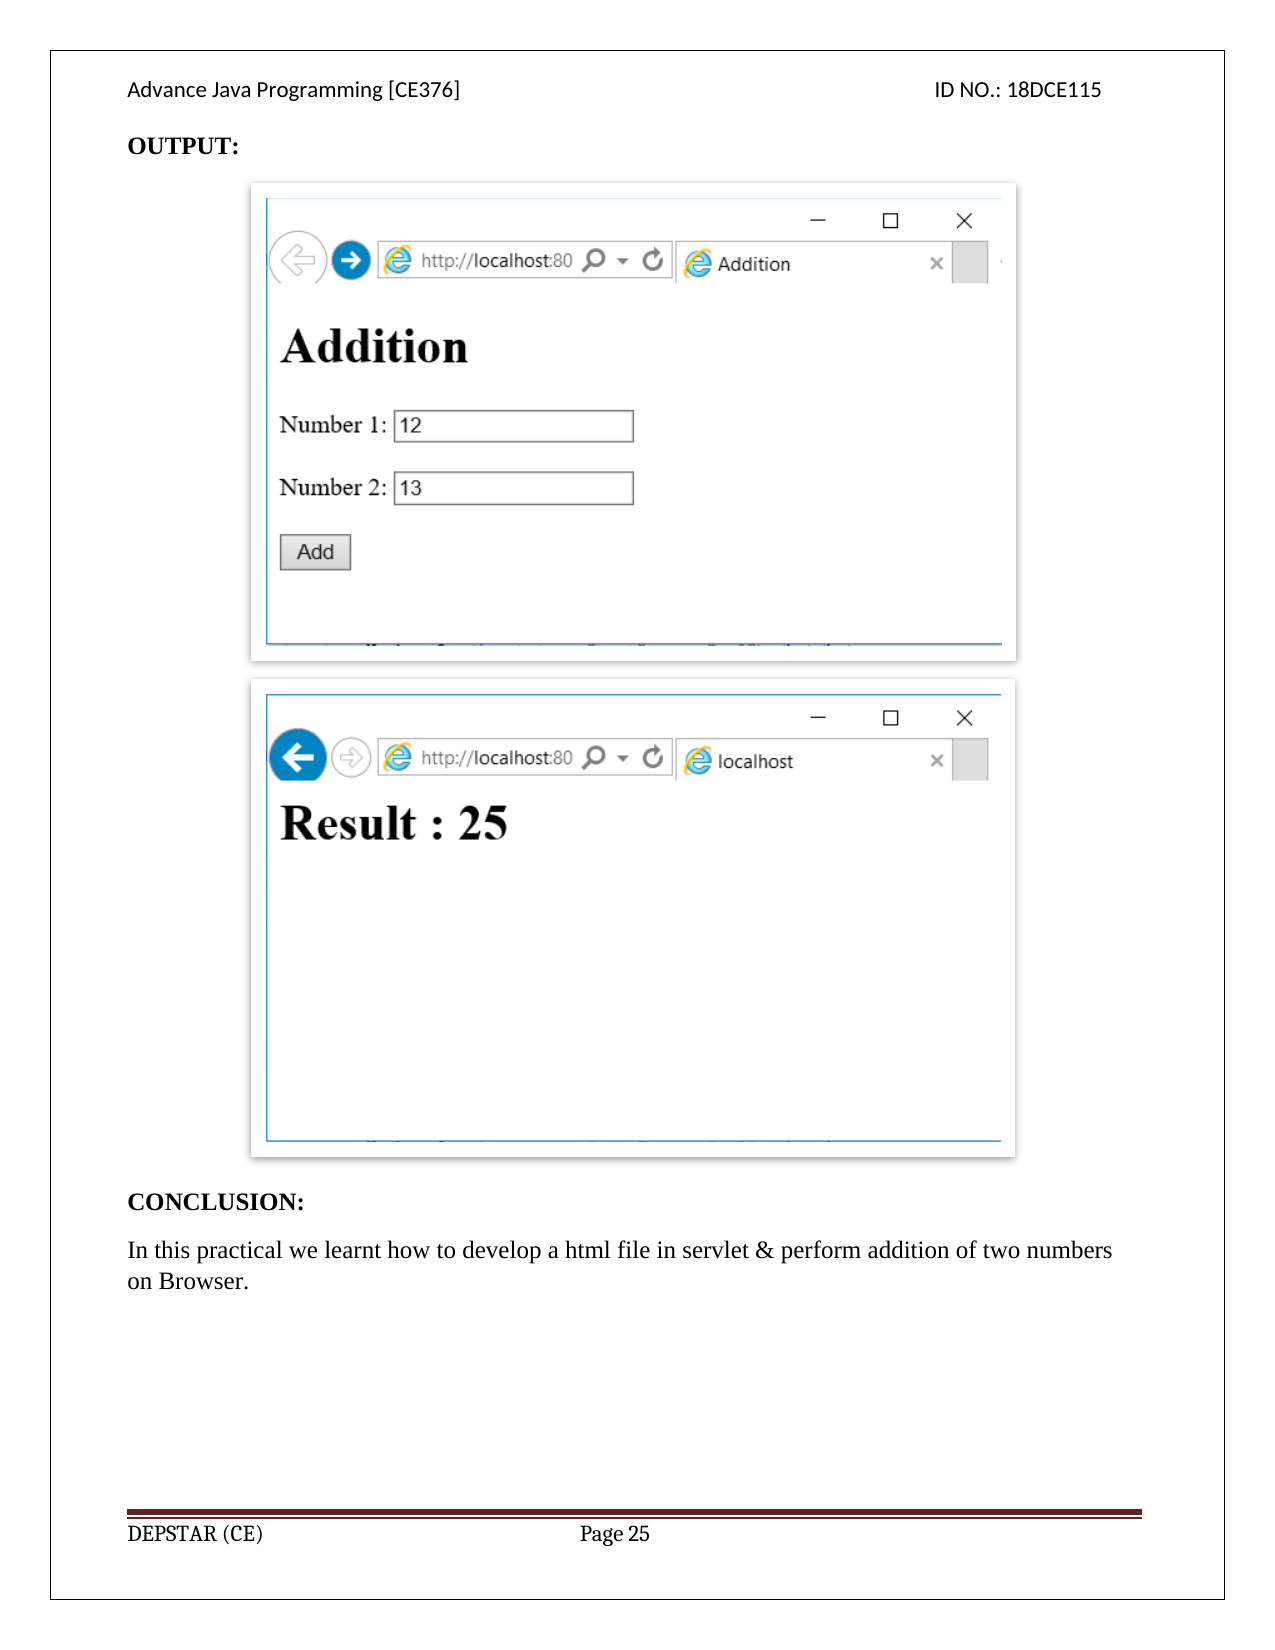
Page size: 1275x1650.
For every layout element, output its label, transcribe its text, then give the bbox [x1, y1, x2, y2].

picture [266, 694, 1001, 1142]
text In this practical we learnt how to develop a html file in servlet & perform addition of two numbers on Browser. [127, 1235, 1142, 1295]
text CONCLUSION: [127, 1187, 1142, 1216]
text OUTPUT: [127, 131, 1142, 160]
picture [266, 198, 1002, 646]
